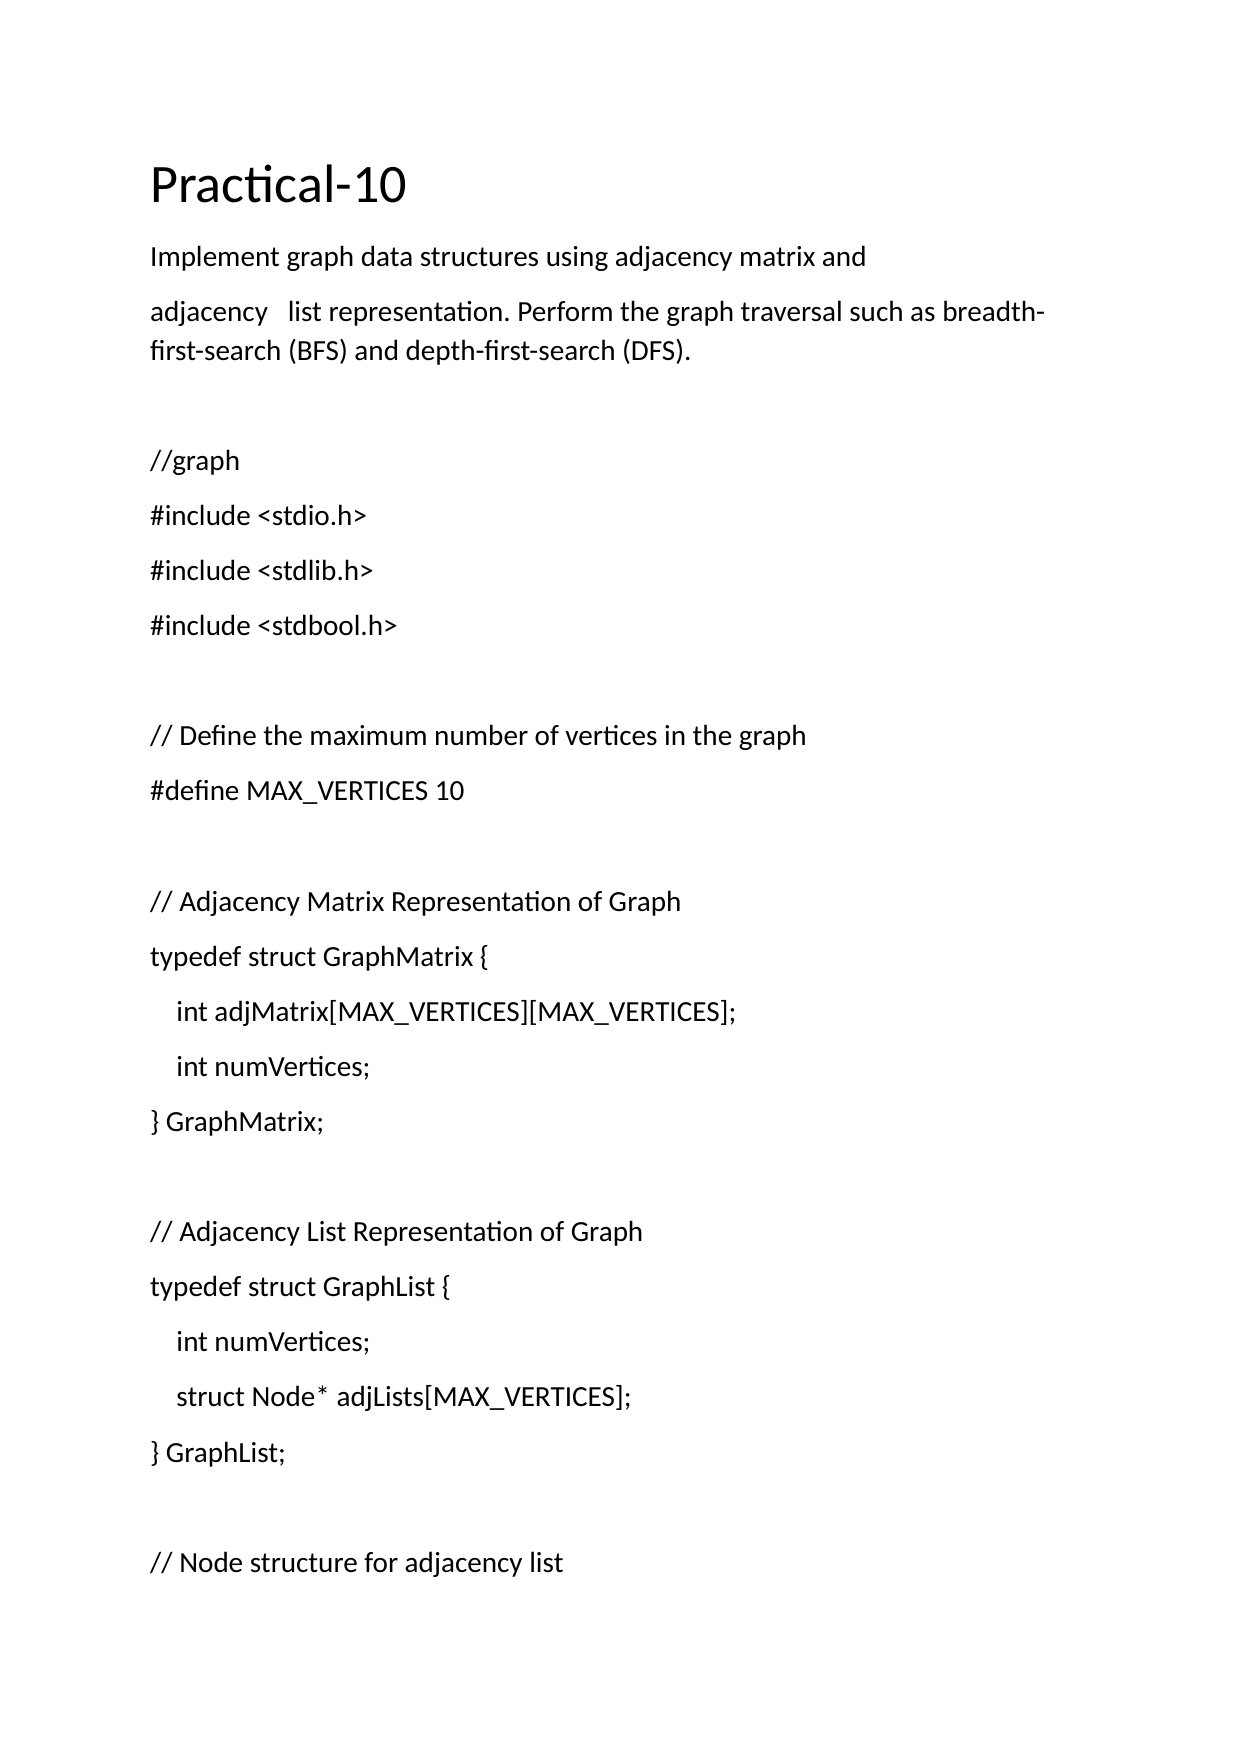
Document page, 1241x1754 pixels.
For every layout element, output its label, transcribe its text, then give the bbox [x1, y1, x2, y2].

text // Node structure for adjacency list [150, 1544, 1090, 1579]
text //graph [150, 442, 1090, 477]
text int adjMatrix[MAX_VERTICES][MAX_VERTICES]; [150, 993, 1090, 1028]
text Implement graph data structures using adjacency matrix and [150, 238, 1090, 274]
text #define MAX_VERTICES 10 [150, 772, 1090, 808]
text // Define the maximum number of vertices in the graph [150, 717, 1090, 753]
text // Adjacency Matrix Representation of Graph [150, 883, 1090, 918]
text int numVertices; [150, 1048, 1090, 1083]
text typedef struct GraphMatrix { [150, 938, 1090, 973]
text struct Node* adjLists[MAX_VERTICES]; [150, 1378, 1090, 1414]
text } GraphMatrix; [150, 1103, 1090, 1139]
text typedef struct GraphList { [150, 1268, 1090, 1304]
text // Adjacency List Representation of Graph [150, 1213, 1090, 1249]
text } GraphList; [150, 1434, 1090, 1469]
text #include <stdbool.h> [150, 607, 1090, 643]
text #include <stdio.h> [150, 497, 1090, 532]
text int numVertices; [150, 1323, 1090, 1359]
text #include <stdlib.h> [150, 552, 1090, 588]
text Practical-10 [150, 150, 1090, 216]
text adjacency list representation. Perform the graph traversal such as breadth-first-search (BFS) and depth-first-search (DFS). [150, 293, 1090, 367]
